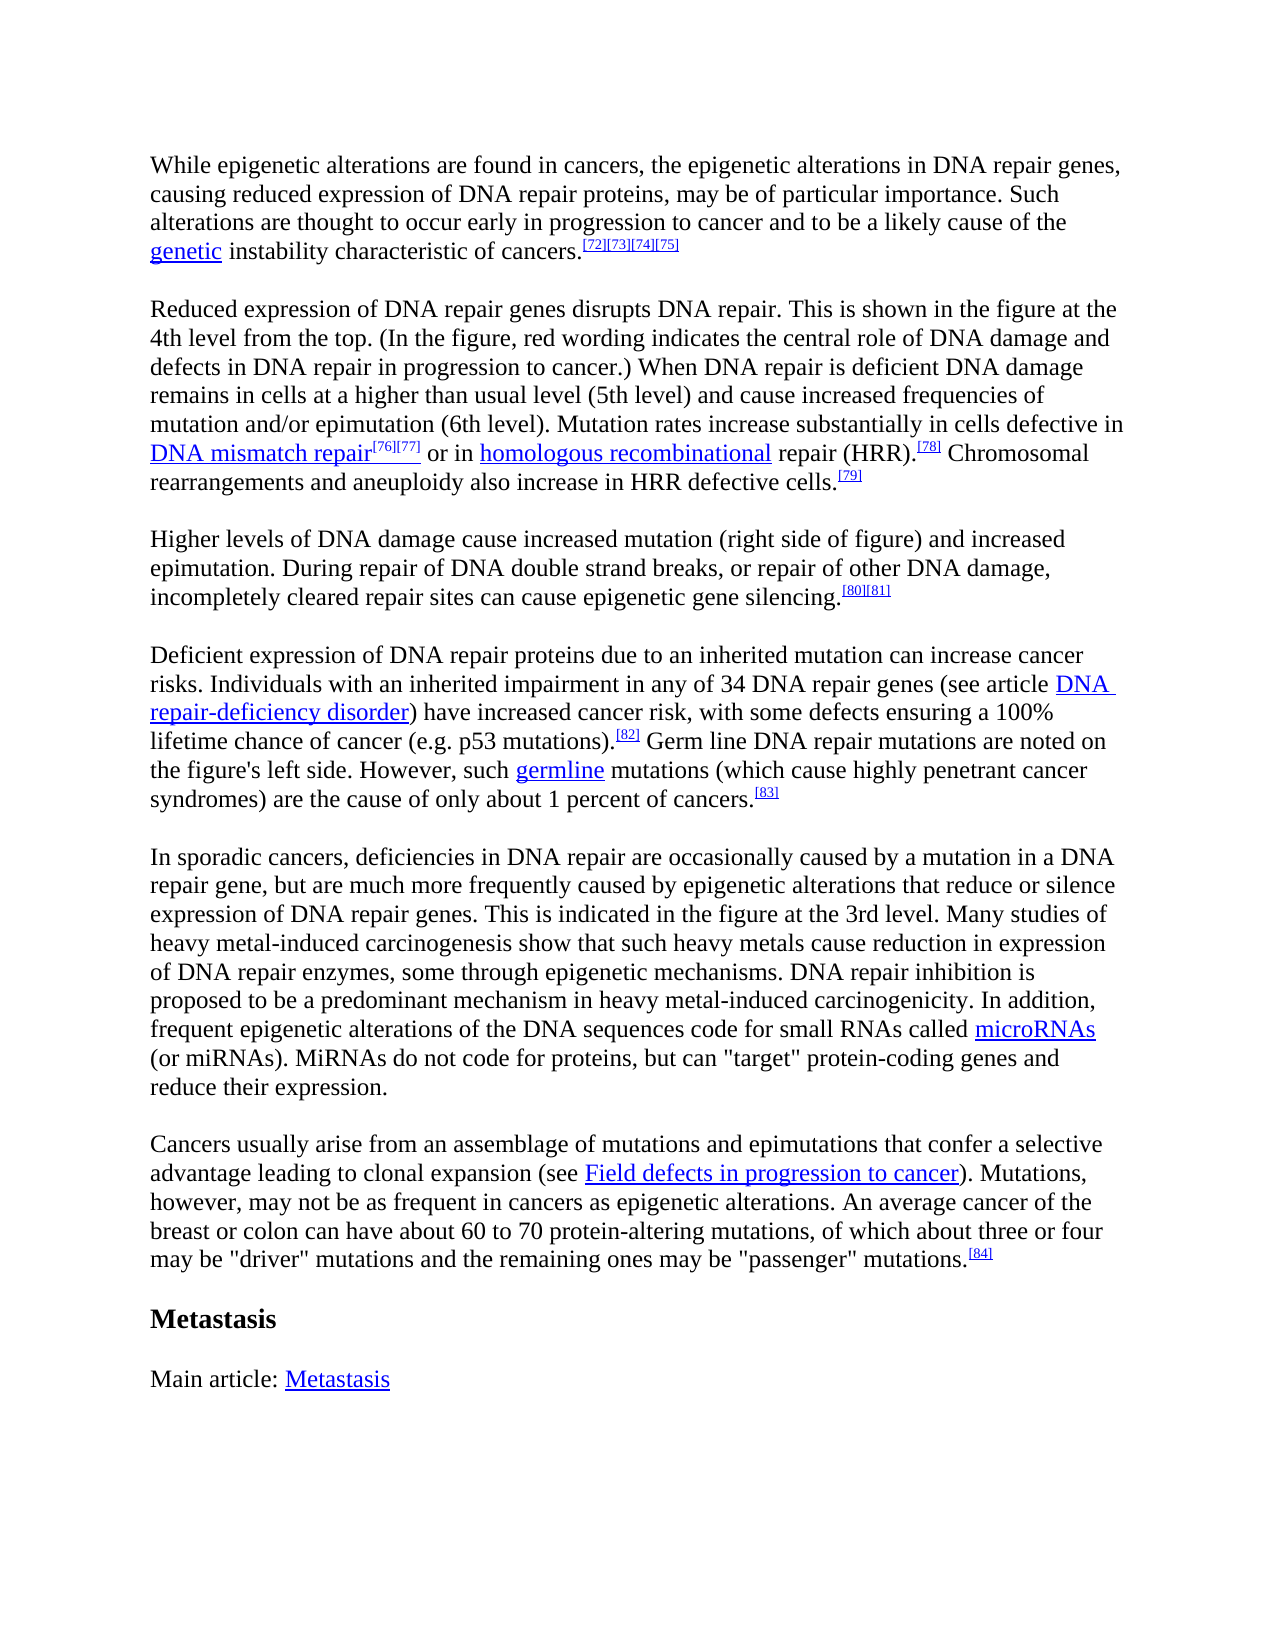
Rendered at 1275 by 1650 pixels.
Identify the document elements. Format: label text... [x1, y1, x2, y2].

text Reduced expression of DNA repair genes disrupts DNA repair. This is shown in the figure at the 4th level from the top. (In the figure, red wording indicates the central role of DNA damage and defects in DNA repair in progression to cancer.) When DNA repair is deficient DNA damage remains in cells at a higher than usual level (5th level) and cause increased frequencies of mutation and/or epimutation (6th level). Mutation rates increase substantially in cells defective in DNA mismatch repair[76][77] or in homologous recombinational repair (HRR).[78] Chromosomal rearrangements and aneuploidy also increase in HRR defective cells.[79] [150, 294, 1125, 495]
text Cancers usually arise from an assemblage of mutations and epimutations that confer a selective advantage leading to clonal expansion (see Field defects in progression to cancer). Mutations, however, may not be as frequent in cancers as epigenetic alterations. An average cancer of the breast or colon can have about 60 to 70 protein-altering mutations, of which about three or four may be "driver" mutations and the remaining ones may be "passenger" mutations.[84] [150, 1129, 1125, 1273]
text Higher levels of DNA damage cause increased mutation (right side of figure) and increased epimutation. During repair of DNA double strand breaks, or repair of other DNA damage, incompletely cleared repair sites can cause epigenetic gene silencing.[80][81] [150, 524, 1125, 611]
text While epigenetic alterations are found in cancers, the epigenetic alterations in DNA repair genes, causing reduced expression of DNA repair proteins, may be of particular importance. Such alterations are thought to occur early in progression to cancer and to be a likely cause of the genetic instability characteristic of cancers.[72][73][74][75] [150, 150, 1125, 265]
text Deficient expression of DNA repair proteins due to an inherited mutation can increase cancer risks. Individuals with an inherited impairment in any of 34 DNA repair genes (see article DNA repair-deficiency disorder) have increased cancer risk, with some defects ensuring a 100% lifetime chance of cancer (e.g. p53 mutations).[82] Germ line DNA repair mutations are noted on the figure's left side. However, such germline mutations (which cause highly penetrant cancer syndromes) are the cause of only about 1 percent of cancers.[83] [150, 640, 1125, 812]
text Metastasis [150, 1302, 1125, 1335]
text In sporadic cancers, deficiencies in DNA repair are occasionally caused by a mutation in a DNA repair gene, but are much more frequently caused by epigenetic alterations that reduce or silence expression of DNA repair genes. This is indicated in the figure at the 3rd level. Many studies of heavy metal-induced carcinogenesis show that such heavy metals cause reduction in expression of DNA repair enzymes, some through epigenetic mechanisms. DNA repair inhibition is proposed to be a predominant mechanism in heavy metal-induced carcinogenicity. In addition, frequent epigenetic alterations of the DNA sequences code for small RNAs called microRNAs (or miRNAs). MiRNAs do not code for proteins, but can "target" protein-coding genes and reduce their expression. [150, 842, 1125, 1100]
text Main article: Metastasis [150, 1364, 1125, 1393]
